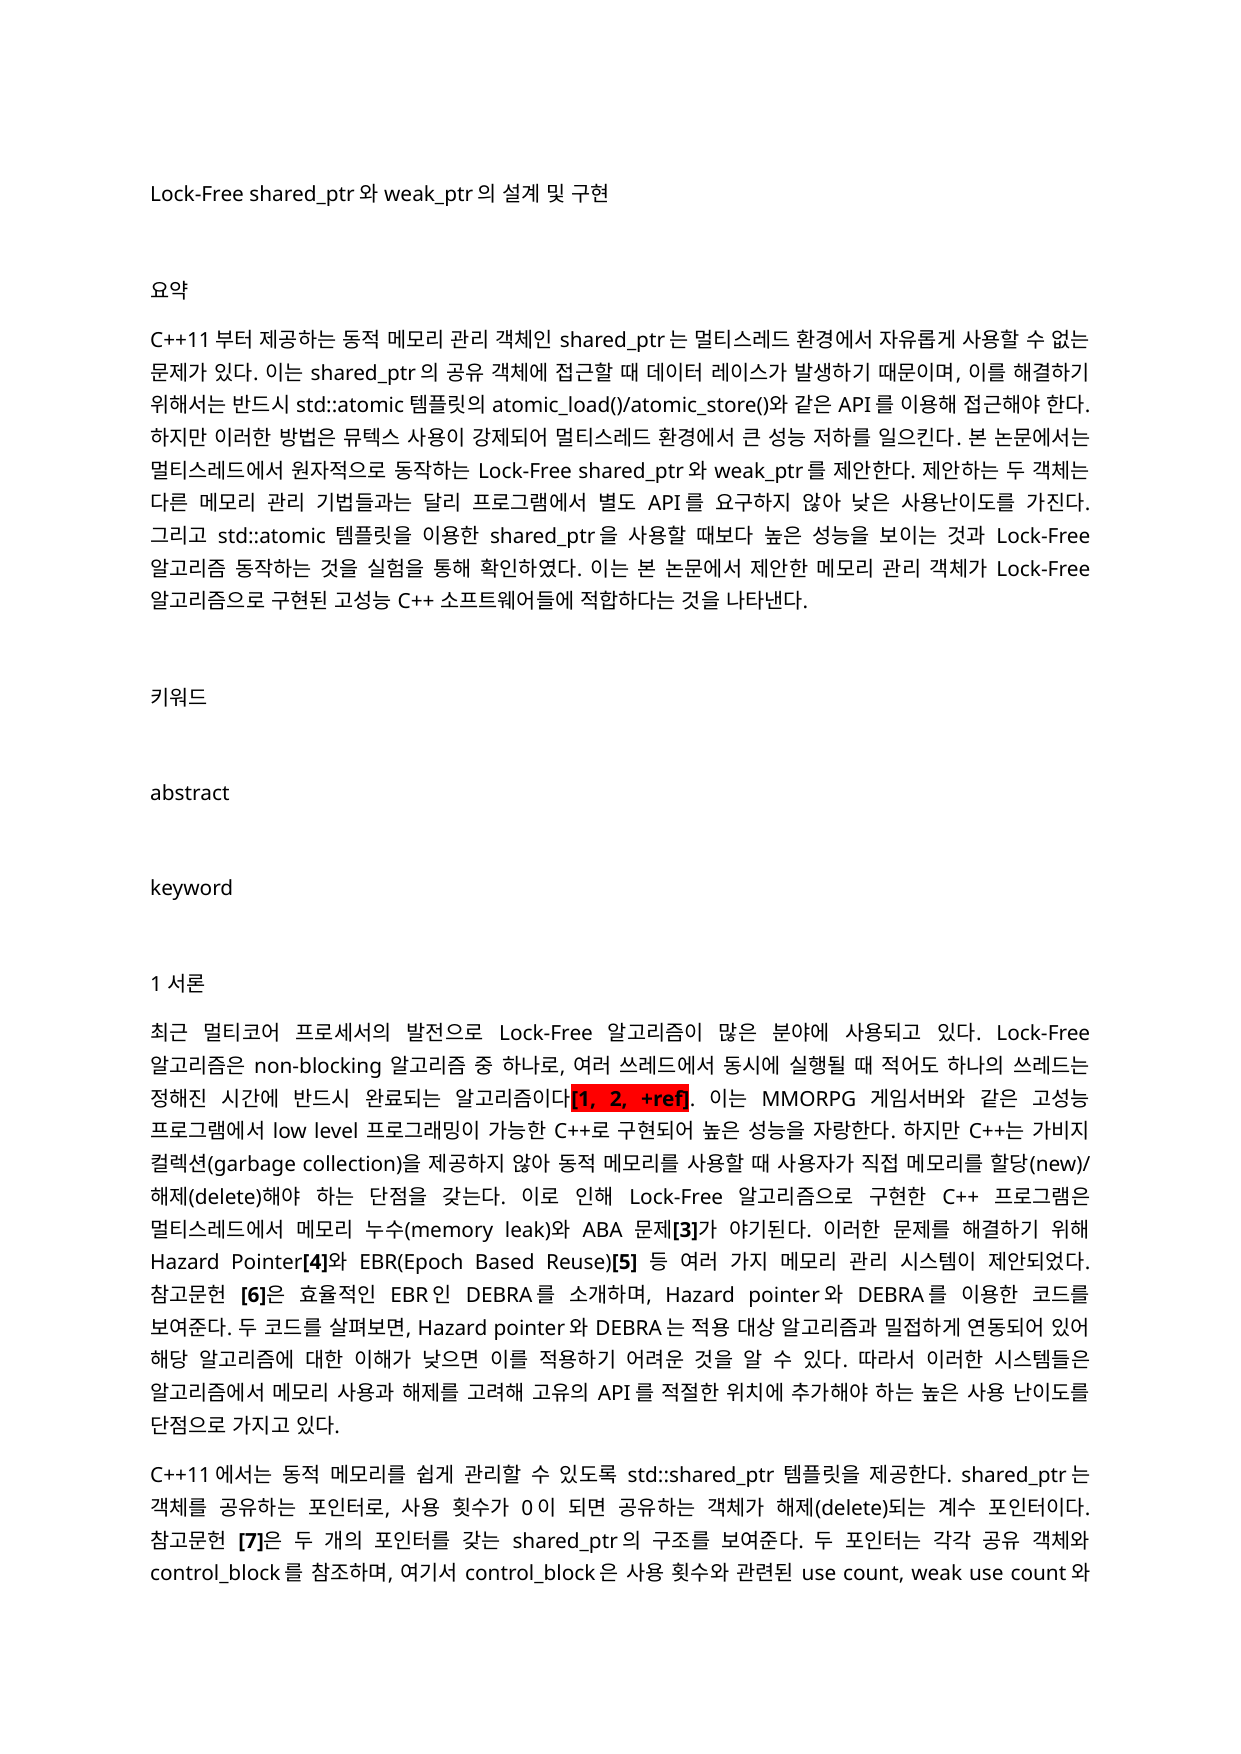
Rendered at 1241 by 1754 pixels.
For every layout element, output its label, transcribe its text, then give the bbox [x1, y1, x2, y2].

text keyword [150, 873, 1090, 901]
text 최근 멀티코어 프로세서의 발전으로 Lock-Free 알고리즘이 많은 분야에 사용되고 있다. Lock-Free 알고리즘은 non-blocking 알고리즘 중 하나로, 여러 쓰레드에서 동시에 실행될 때 적어도 하나의 쓰레드는 정해진 시간에 반드시 완료되는 알고리즘이다[1, 2, +ref]. 이는 MMORPG 게임서버와 같은 고성능 프로그램에서 low level 프로그래밍이 가능한 C++로 구현되어 높은 성능을 자랑한다. 하지만 C++는 가비지 컬렉션(garbage collection)을 제공하지 않아 동적 메모리를 사용할 때 사용자가 직접 메모리를 할당(new)/해제(delete)해야 하는 단점을 갖는다. 이로 인해 Lock-Free 알고리즘으로 구현한 C++ 프로그램은 멀티스레드에서 메모리 누수(memory leak)와 ABA 문제[3]가 야기된다. 이러한 문제를 해결하기 위해 Hazard Pointer[4]와 EBR(Epoch Based Reuse)[5] 등 여러 가지 메모리 관리 시스템이 제안되었다. 참고문헌 [6]은 효율적인 EBR인 DEBRA를 소개하며, Hazard pointer와 DEBRA를 이용한 코드를 보여준다. 두 코드를 살펴보면, Hazard pointer와 DEBRA는 적용 대상 알고리즘과 밀접하게 연동되어 있어 해당 알고리즘에 대한 이해가 낮으면 이를 적용하기 어려운 것을 알 수 있다. 따라서 이러한 시스템들은 알고리즘에서 메모리 사용과 해제를 고려해 고유의 API를 적절한 위치에 추가해야 하는 높은 사용 난이도를 단점으로 가지고 있다. [150, 1017, 1090, 1439]
text abstract [150, 778, 1090, 806]
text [150, 1458, 1090, 1587]
text Lock-Free shared_ptr와 weak_ptr의 설계 및 구현 [150, 177, 1090, 207]
text 1 서론 [150, 967, 1090, 997]
text 키워드 [150, 681, 1090, 712]
text C++11부터 제공하는 동적 메모리 관리 객체인 shared_ptr는 멀티스레드 환경에서 자유롭게 사용할 수 없는 문제가 있다. 이는 shared_ptr의 공유 객체에 접근할 때 데이터 레이스가 발생하기 때문이며, 이를 해결하기 위해서는 반드시 std::atomic 템플릿의 atomic_load()/atomic_store()와 같은 API를 이용해 접근해야 한다. 하지만 이러한 방법은 뮤텍스 사용이 강제되어 멀티스레드 환경에서 큰 성능 저하를 일으킨다. 본 논문에서는 멀티스레드에서 원자적으로 동작하는 Lock-Free shared_ptr와 weak_ptr를 제안한다. 제안하는 두 객체는 다른 메모리 관리 기법들과는 달리 프로그램에서 별도 API를 요구하지 않아 낮은 사용난이도를 가진다. 그리고 std::atomic 템플릿을 이용한 shared_ptr을 사용할 때보다 높은 성능을 보이는 것과 Lock-Free 알고리즘 동작하는 것을 실험을 통해 확인하였다. 이는 본 논문에서 제안한 메모리 관리 객체가 Lock-Free 알고리즘으로 구현된 고성능 C++ 소프트웨어들에 적합하다는 것을 나타낸다. [150, 323, 1090, 615]
text 요약 [150, 274, 1090, 304]
